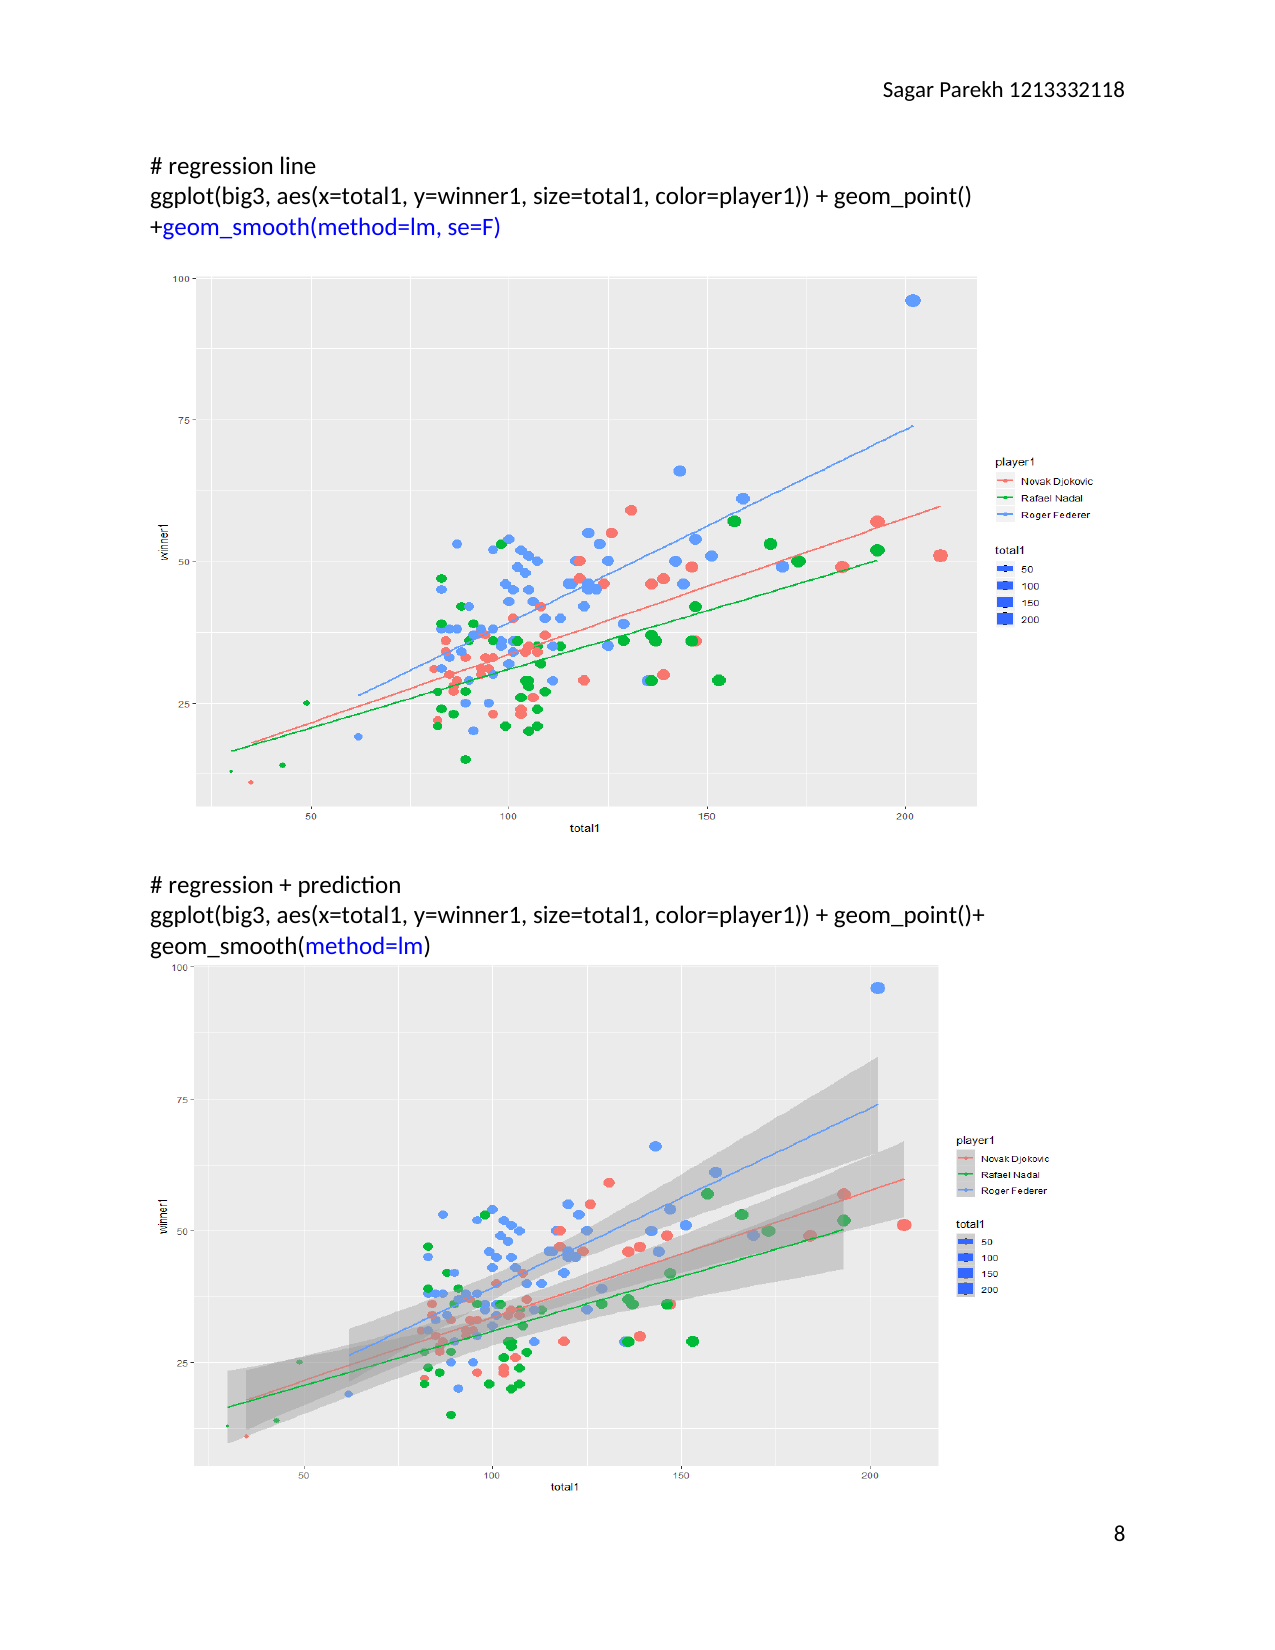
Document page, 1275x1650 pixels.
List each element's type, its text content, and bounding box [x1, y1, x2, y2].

text # regression line [150, 150, 1125, 181]
picture [150, 272, 1105, 839]
text ggplot(big3, aes(x=total1, y=winner1, size=total1, color=player1)) + geom_point()+ geom_smooth(method=lm) [150, 899, 1125, 960]
picture [150, 960, 1061, 1497]
text ggplot(big3, aes(x=total1, y=winner1, size=total1, color=player1)) + geom_point()+geom_smooth(method=lm, se=F) [150, 181, 1125, 242]
text # regression + prediction [150, 869, 1125, 899]
